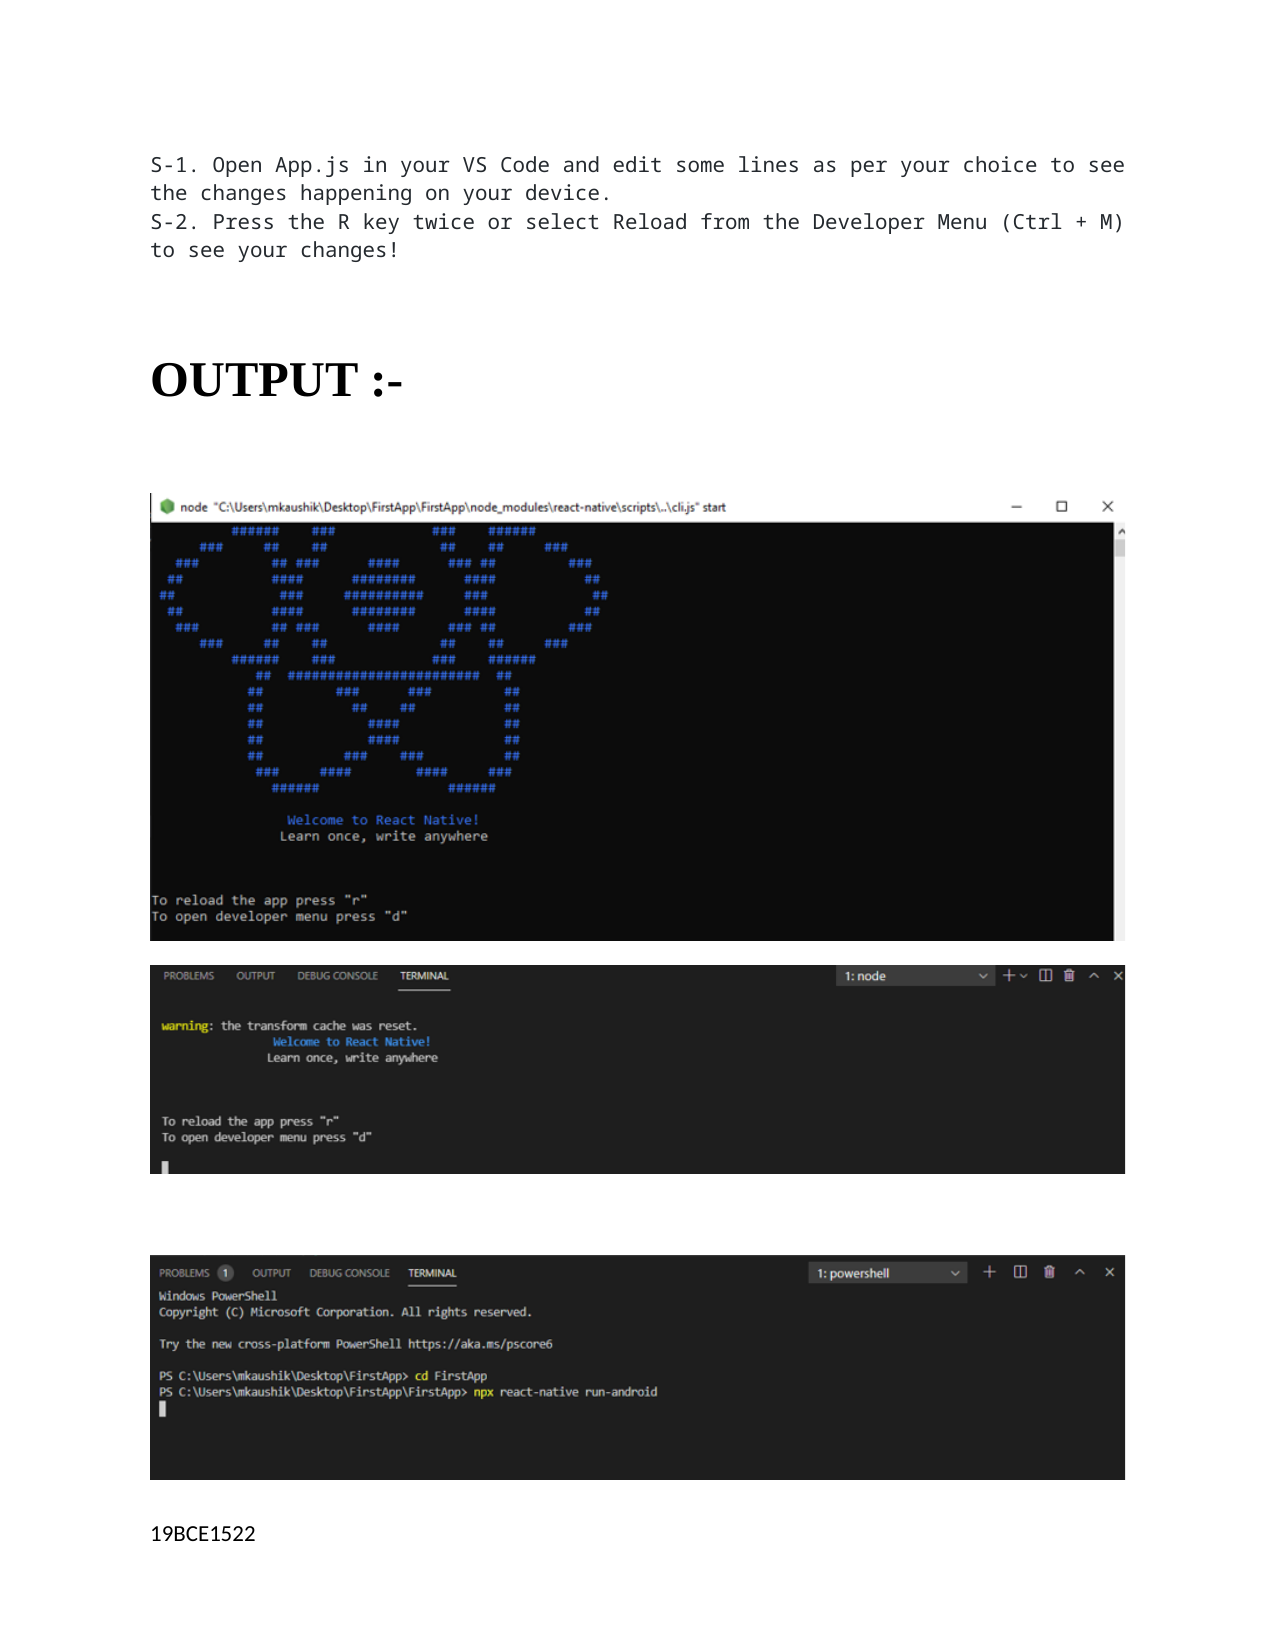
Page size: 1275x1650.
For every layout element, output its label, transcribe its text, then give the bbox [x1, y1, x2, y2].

picture [150, 965, 1125, 1174]
subtitle OUTPUT :- [150, 350, 1125, 407]
text S-2. Press the R key twice or select Reload from the Developer Menu (Ctrl + M) to see your changes! [150, 207, 1125, 264]
picture [150, 1255, 1125, 1480]
text S-1. Open App.js in your VS Code and edit some lines as per your choice to see the changes happening on your device. [150, 150, 1125, 207]
picture [150, 493, 1125, 941]
